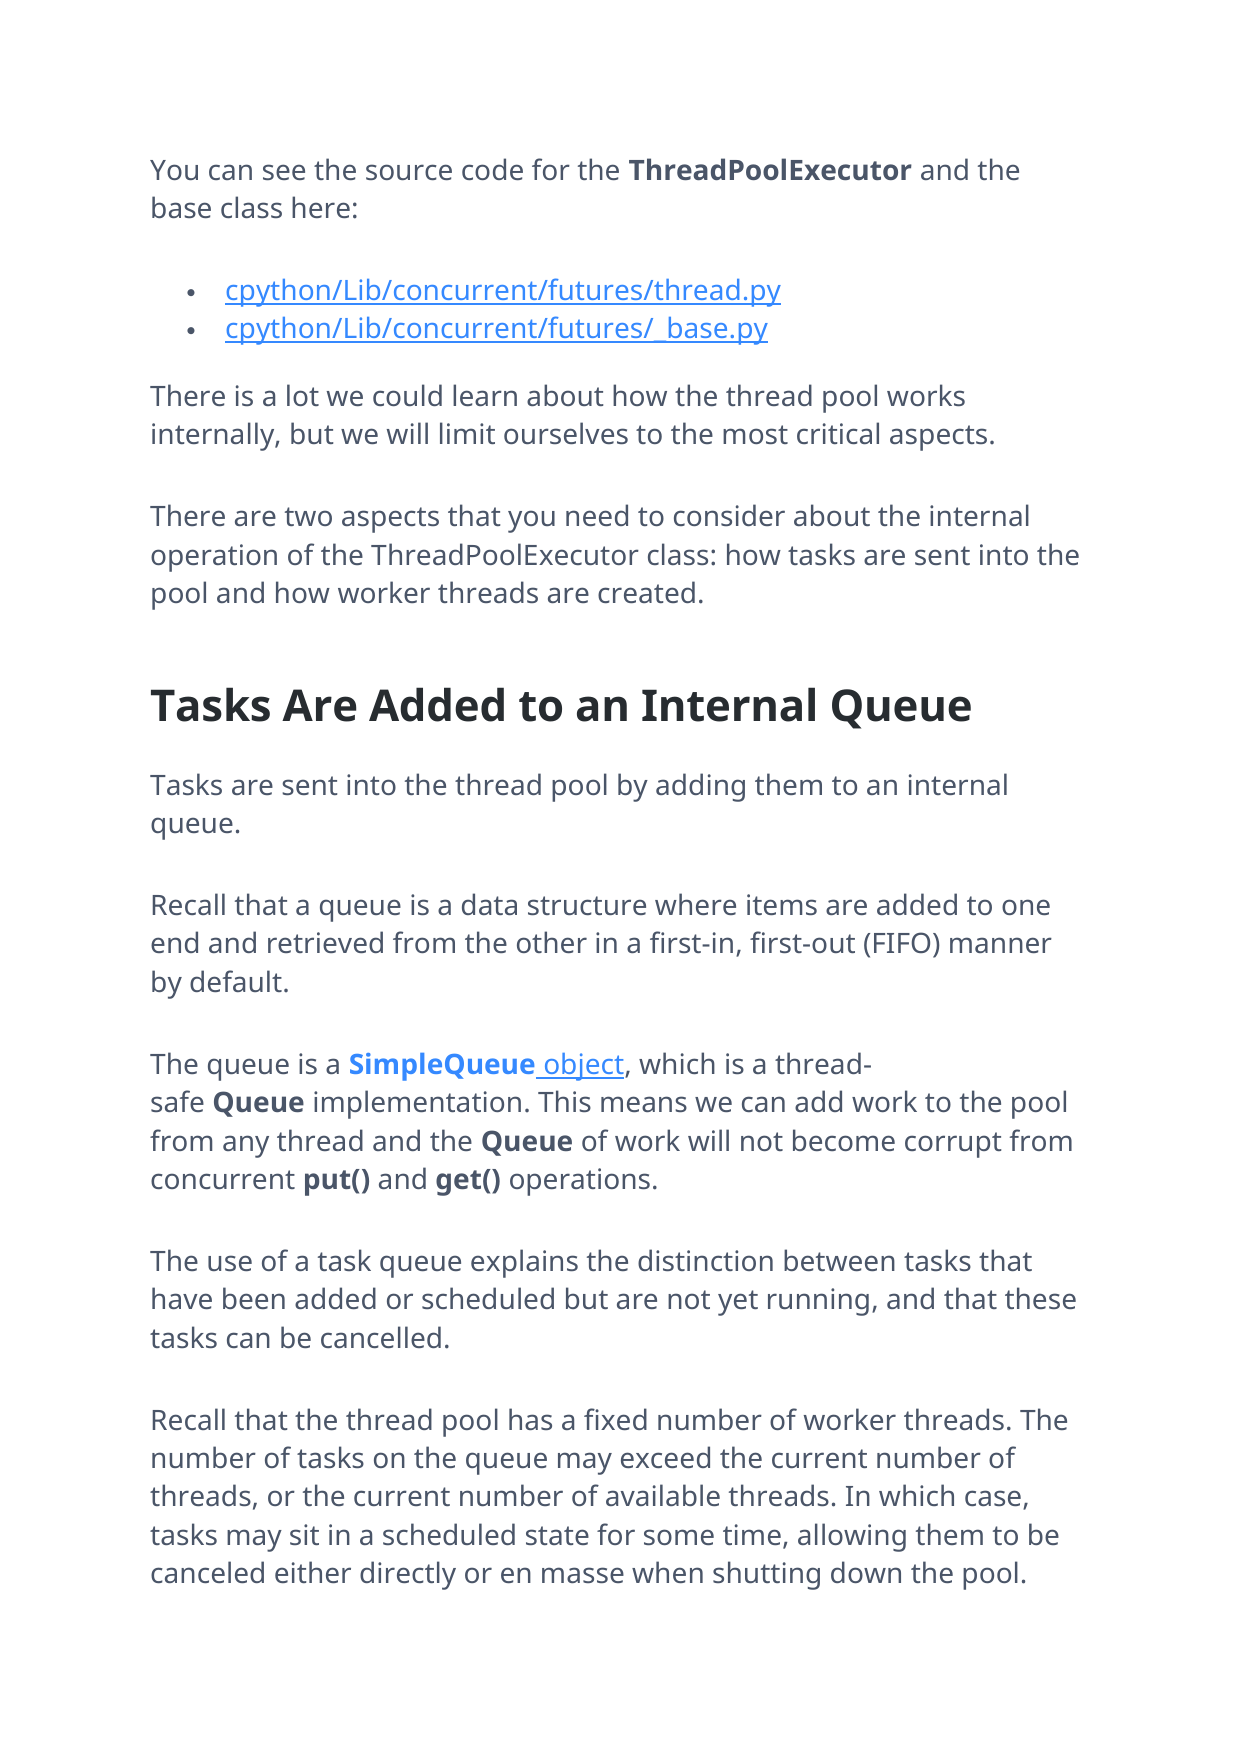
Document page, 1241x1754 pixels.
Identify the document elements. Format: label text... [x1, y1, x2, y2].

text Tasks are sent into the thread pool by adding them to an internal queue. [150, 765, 1090, 842]
text Tasks Are Added to an Internal Queue [150, 674, 1090, 734]
text The use of a task queue explains the distinction between tasks that have been added or scheduled but are not yet running, and that these tasks can be cancelled. [150, 1241, 1090, 1356]
list cpython/Lib/concurrent/futures/thread.py [187, 270, 1090, 309]
text Recall that a queue is a data structure where items are added to one end and retrieved from the other in a first-in, first-out (FIFO) manner by default. [150, 885, 1090, 1000]
text The queue is a SimpleQueue object, which is a thread-safe Queue implementation. This means we can add work to the pool from any thread and the Queue of work will not become corrupt from concurrent put() and get() operations. [150, 1044, 1090, 1197]
text Recall that the thread pool has a fixed number of worker threads. The number of tasks on the queue may exceed the current number of threads, or the current number of available threads. In which case, tasks may sit in a scheduled state for some time, allowing them to be canceled either directly or en masse when shutting down the pool. [150, 1400, 1090, 1592]
text You can see the source code for the ThreadPoolExecutor and the base class here: [150, 150, 1090, 227]
text There are two aspects that you need to consider about the internal operation of the ThreadPoolExecutor class: how tasks are sent into the pool and how worker threads are created. [150, 497, 1090, 612]
list cpython/Lib/concurrent/futures/_base.py [187, 309, 1090, 347]
text There is a lot we could learn about how the thread pool works internally, but we will limit ourselves to the most critical aspects. [150, 376, 1090, 453]
